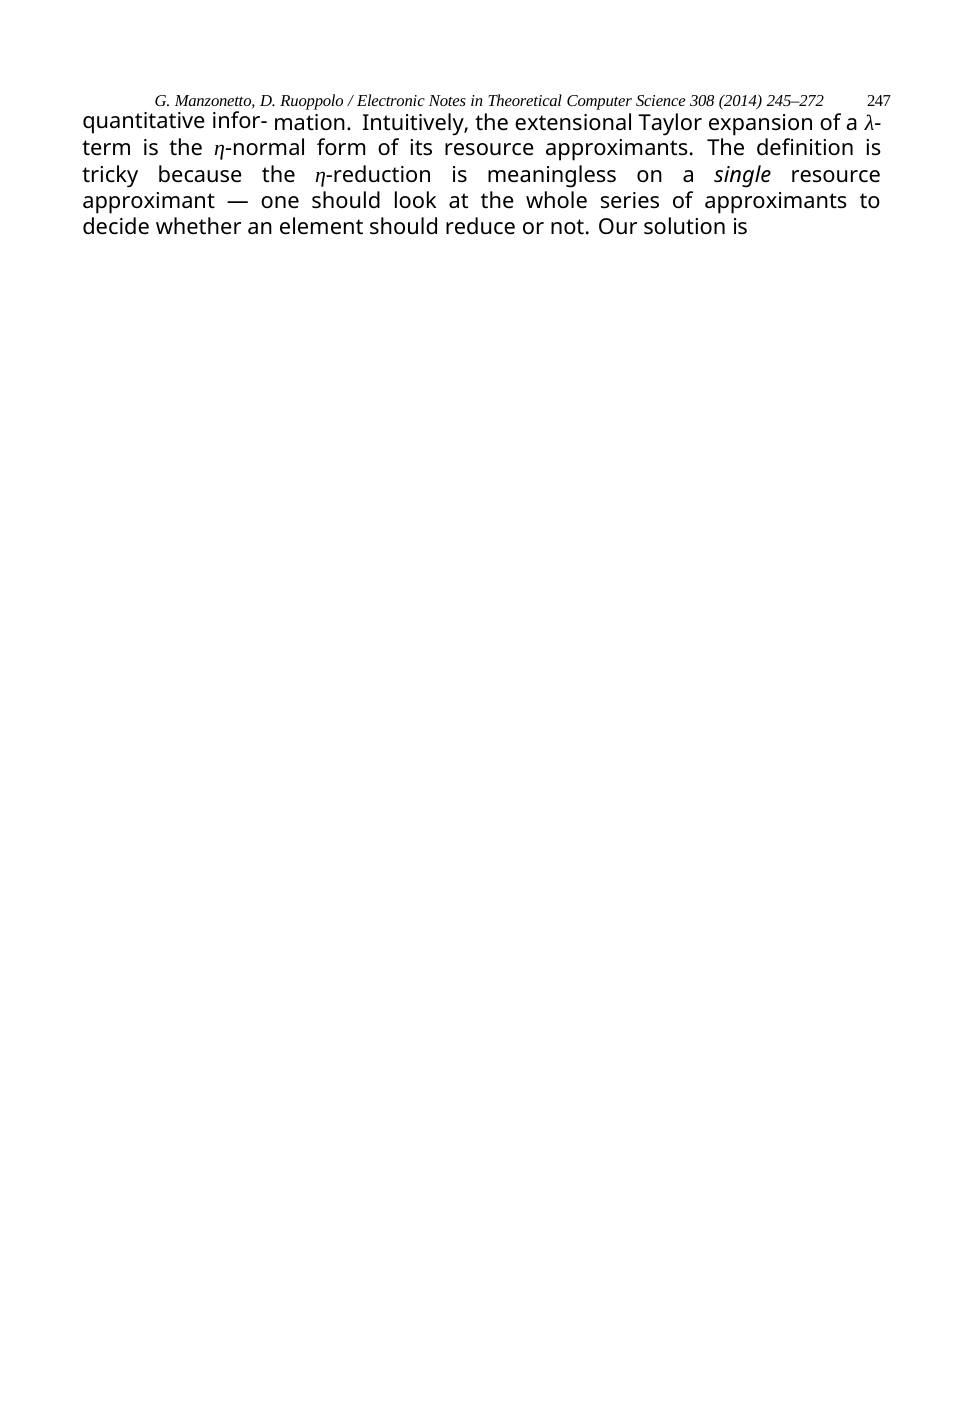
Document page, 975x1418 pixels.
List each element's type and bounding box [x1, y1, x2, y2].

text [82, 108, 881, 241]
